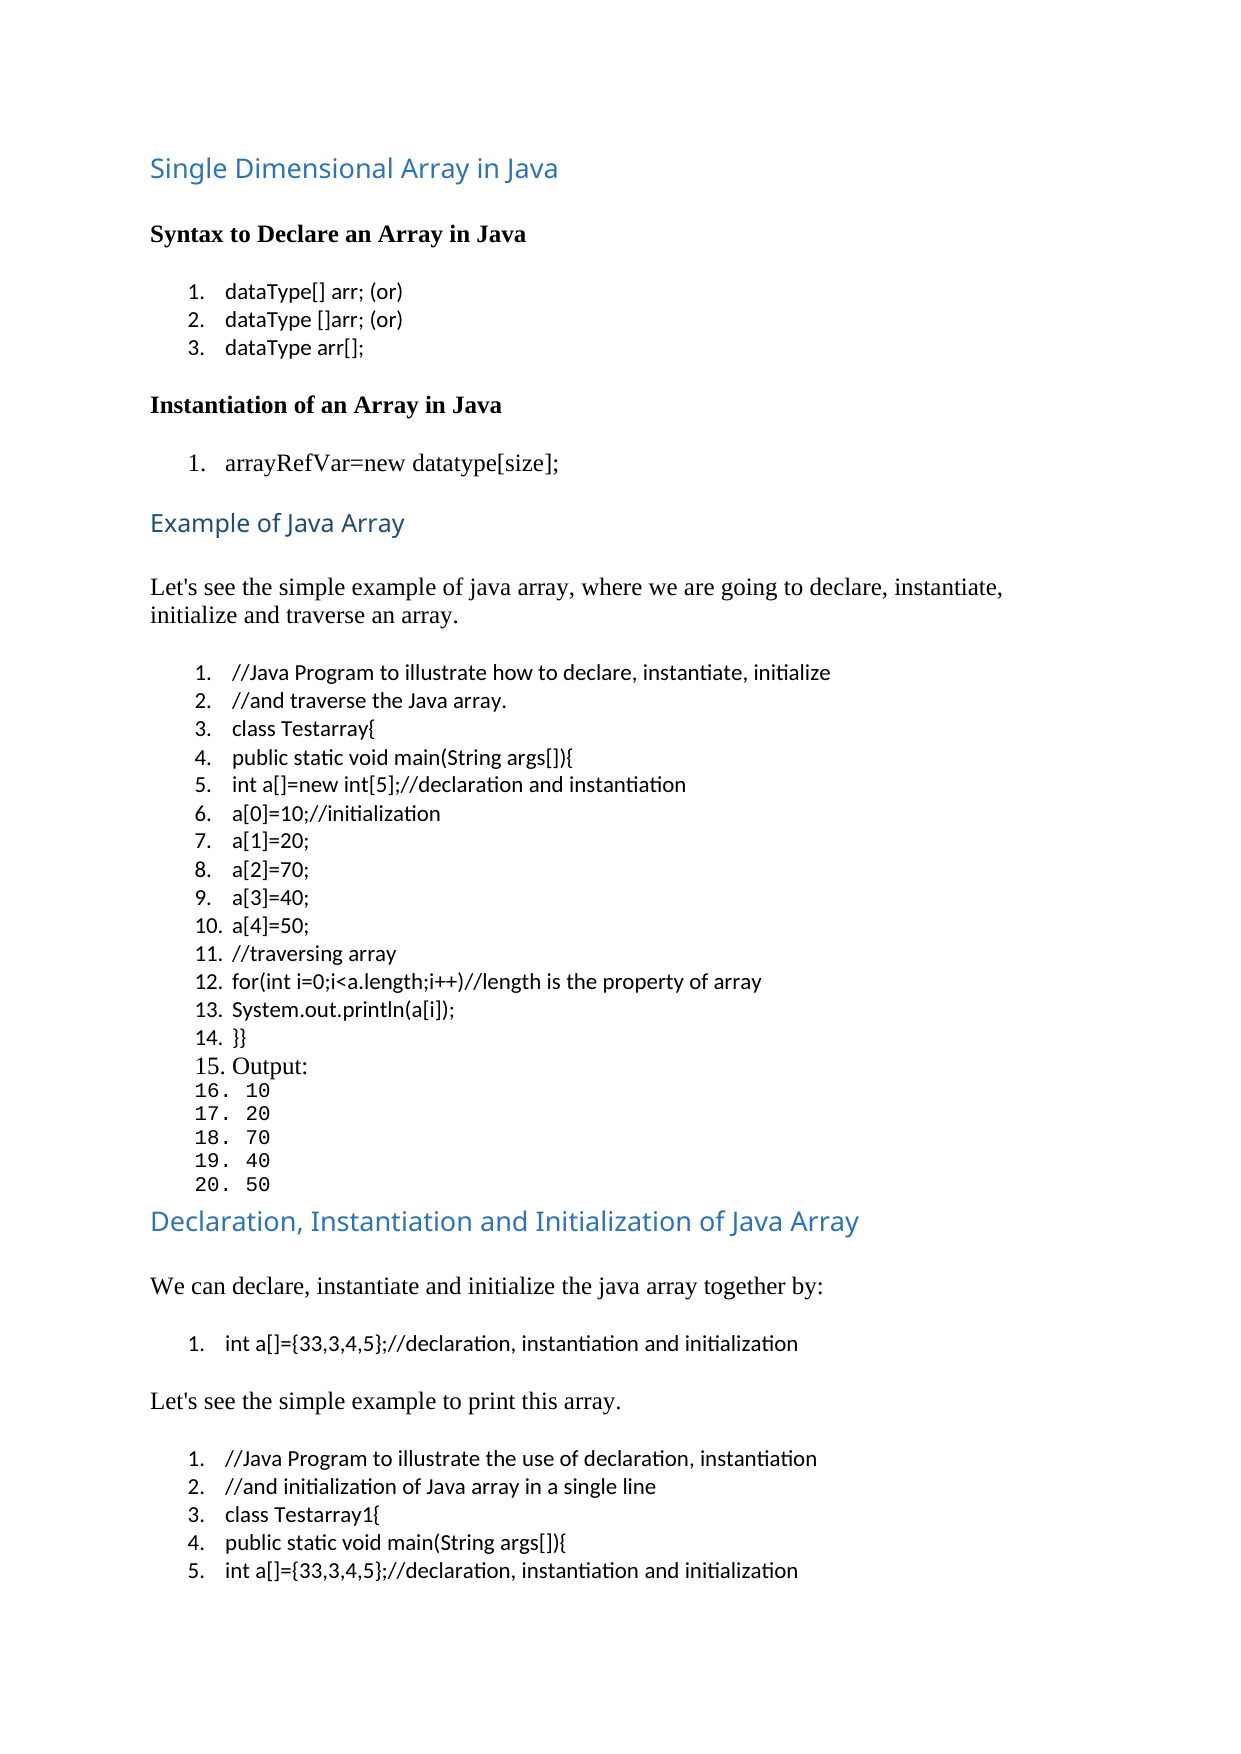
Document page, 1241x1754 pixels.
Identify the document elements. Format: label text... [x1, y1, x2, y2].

subtitle Single Dimensional Array in Java [150, 150, 1090, 187]
subtitle Example of Java Array [150, 506, 1090, 540]
list int a[]={33,3,4,5};//declaration, instantiation and initialization [187, 1329, 1090, 1357]
text Syntax to Declare an Array in Java [150, 219, 1090, 248]
list //Java Program to illustrate the use of declaration, instantiation [187, 1444, 1090, 1472]
subtitle Declaration, Instantiation and Initialization of Java Array [150, 1202, 1090, 1239]
list public static void main(String args[]){ [194, 743, 1090, 771]
list //Java Program to illustrate how to declare, instantiate, initialize [194, 658, 1090, 687]
list public static void main(String args[]){ [187, 1528, 1090, 1556]
list 70 [194, 1127, 1090, 1151]
text Let's see the simple example to print this array. [150, 1386, 1090, 1415]
list dataType[] arr; (or) [187, 277, 1090, 305]
list 40 [194, 1151, 1090, 1174]
list a[1]=20; [194, 827, 1090, 855]
list System.out.println(a[i]); [194, 995, 1090, 1023]
list a[4]=50; [194, 911, 1090, 939]
list //traversing array [194, 939, 1090, 967]
list }} [194, 1023, 1090, 1051]
list int a[]=new int[5];//declaration and instantiation [194, 771, 1090, 799]
list dataType []arr; (or) [187, 305, 1090, 333]
list int a[]={33,3,4,5};//declaration, instantiation and initialization [187, 1556, 1090, 1584]
list for(int i=0;i<a.length;i++)//length is the property of array [194, 967, 1090, 995]
list Output: [194, 1051, 1090, 1079]
list class Testarray{ [194, 714, 1090, 743]
list a[0]=10;//initialization [194, 799, 1090, 827]
list arrayRefVar=new datatype[size]; [187, 448, 1090, 477]
list a[3]=40; [194, 883, 1090, 911]
text Let's see the simple example of java array, where we are going to declare, instantiate, initialize and traverse an array. [150, 572, 1090, 629]
list a[2]=70; [194, 855, 1090, 883]
text We can declare, instantiate and initialize the java array together by: [150, 1271, 1090, 1300]
list dataType arr[]; [187, 333, 1090, 361]
list //and traverse the Java array. [194, 687, 1090, 714]
list 20 [194, 1103, 1090, 1127]
text Instantiation of an Array in Java [150, 390, 1090, 419]
list 10 [194, 1079, 1090, 1103]
list class Testarray1{ [187, 1500, 1090, 1528]
list 50 [194, 1174, 1090, 1198]
list //and initialization of Java array in a single line [187, 1472, 1090, 1500]
